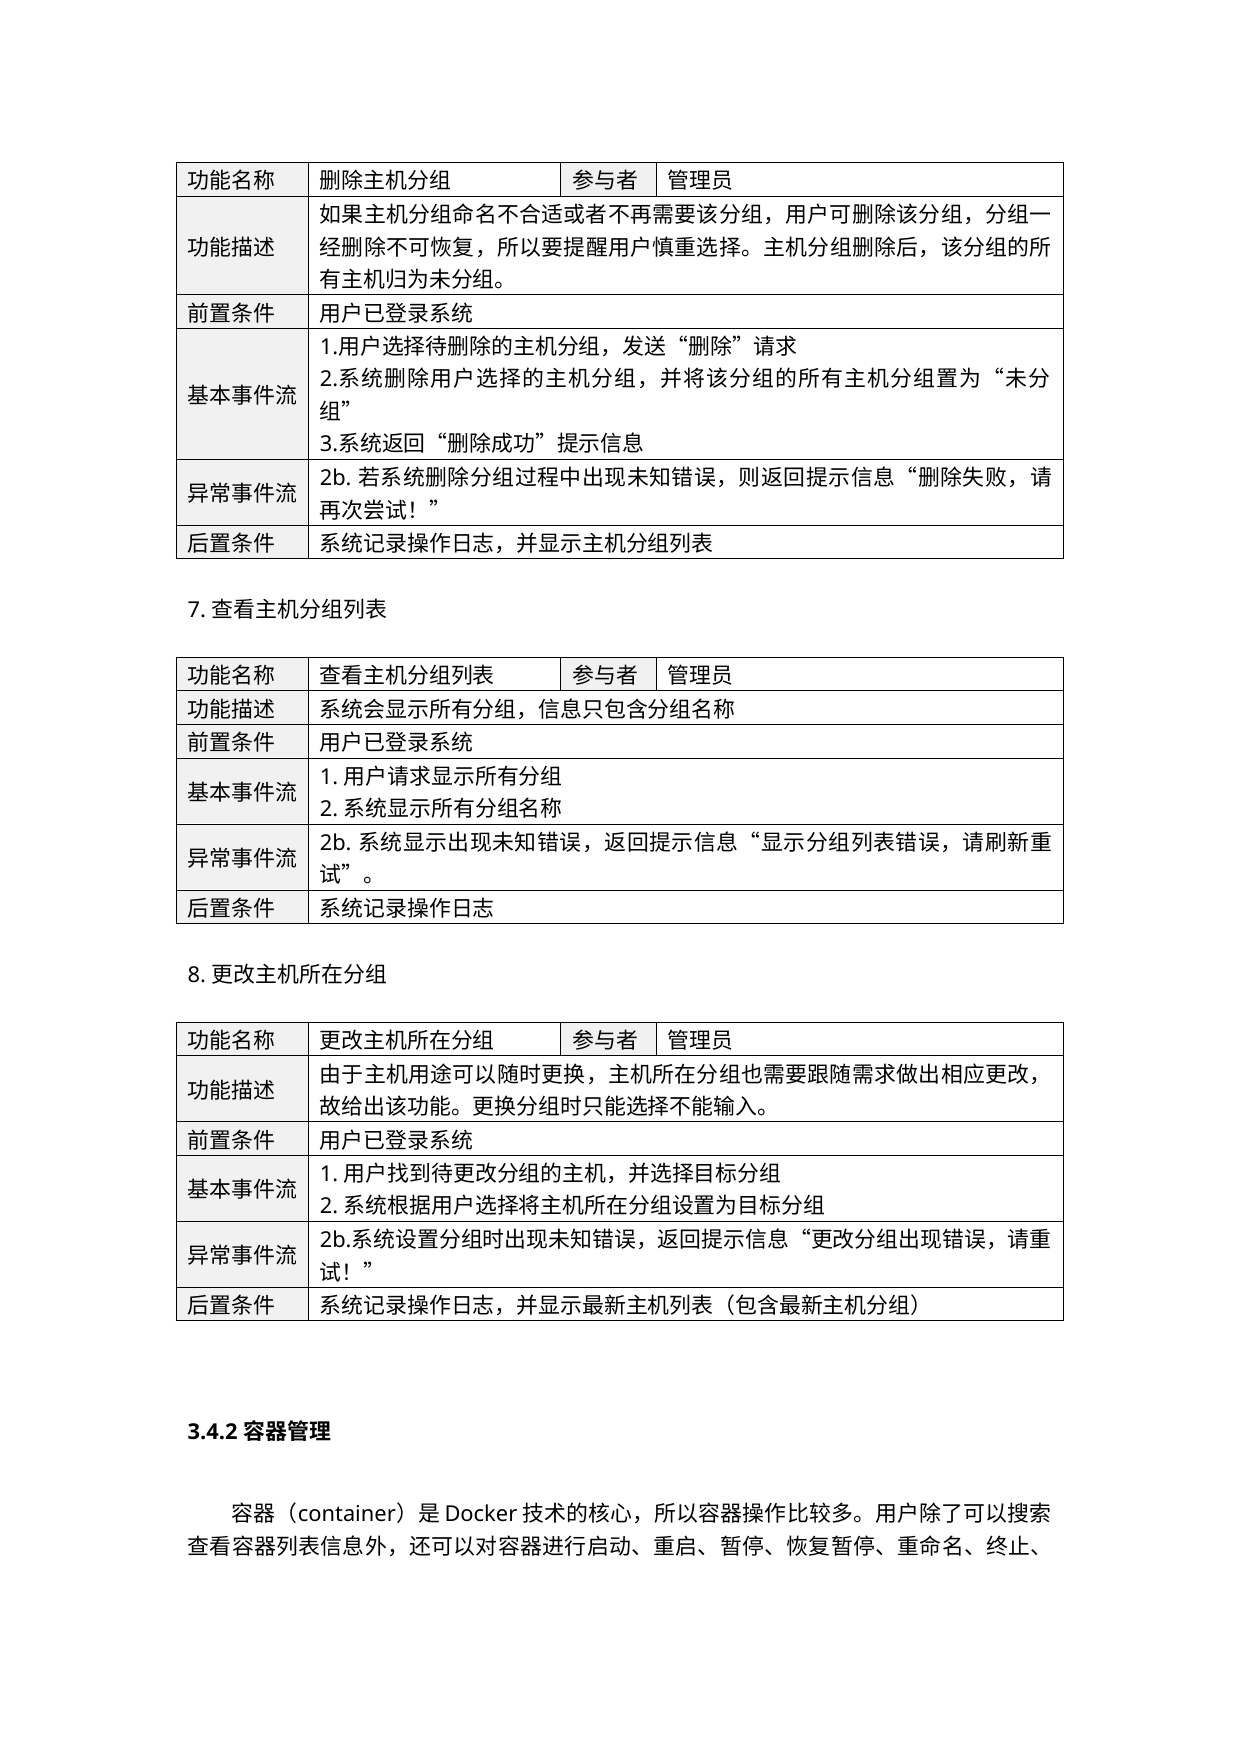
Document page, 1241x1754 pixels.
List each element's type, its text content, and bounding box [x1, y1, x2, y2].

table_cell 由于主机用途可以随时更换，主机所在分组也需要跟随需求做出相应更改，故给出该功能。更换分组时只能选择不能输入。 [309, 1056, 1063, 1121]
table_header 管理员 [657, 163, 1063, 196]
list 7. 查看主机分组列表 [187, 592, 1053, 624]
table_header 管理员 [657, 1023, 1063, 1055]
table_header 参与者 [561, 163, 656, 196]
table_header 功能名称 [177, 163, 308, 196]
table_cell 2b.系统设置分组时出现未知错误，返回提示信息“更改分组出现错误，请重试！” [309, 1222, 1063, 1287]
table_cell 基本事件流 [177, 759, 308, 823]
table_cell 2b. 系统显示出现未知错误，返回提示信息“显示分组列表错误，请刷新重试”。 [309, 825, 1063, 889]
table_cell 后置条件 [177, 891, 308, 923]
table_cell 2b. 若系统删除分组过程中出现未知错误，则返回提示信息“删除失败，请再次尝试！” [309, 460, 1063, 525]
table_cell 功能描述 [177, 691, 308, 724]
table_cell 功能描述 [177, 197, 308, 294]
table_cell 用户已登录系统 [309, 295, 1063, 328]
table_header 查看主机分组列表 [309, 658, 560, 690]
table_cell 用户已登录系统 [309, 725, 1063, 757]
table_header 功能名称 [177, 1023, 308, 1055]
subtitle 3.4.2 容器管理 [187, 1413, 1053, 1446]
table_cell 异常事件流 [177, 825, 308, 889]
table_cell 前置条件 [177, 1122, 308, 1155]
table_cell 如果主机分组命名不合适或者不再需要该分组，用户可删除该分组，分组一经删除不可恢复，所以要提醒用户慎重选择。主机分组删除后，该分组的所有主机归为未分组。 [309, 197, 1063, 294]
table_cell 用户请求显示所有分组 系统显示所有分组名称 [309, 759, 1063, 823]
table_cell 异常事件流 [177, 1222, 308, 1287]
table_cell 用户已登录系统 [309, 1122, 1063, 1155]
list 8. 更改主机所在分组 [187, 957, 1053, 989]
table_cell 基本事件流 [177, 1156, 308, 1221]
table_cell 系统记录操作日志，并显示最新主机列表（包含最新主机分组） [309, 1288, 1063, 1320]
table_cell 功能描述 [177, 1056, 308, 1121]
table_header 参与者 [561, 658, 656, 690]
table_cell 异常事件流 [177, 460, 308, 525]
table_header 管理员 [657, 658, 1063, 690]
table_cell 后置条件 [177, 526, 308, 558]
table_cell 前置条件 [177, 295, 308, 328]
table_cell 系统记录操作日志 [309, 891, 1063, 923]
table_cell 系统记录操作日志，并显示主机分组列表 [309, 526, 1063, 558]
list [187, 1496, 1053, 1561]
table_header 删除主机分组 [309, 163, 560, 196]
table_cell 用户找到待更改分组的主机，并选择目标分组 系统根据用户选择将主机所在分组设置为目标分组 [309, 1156, 1063, 1221]
table_cell 前置条件 [177, 725, 308, 757]
table_header 更改主机所在分组 [309, 1023, 560, 1055]
table_cell 后置条件 [177, 1288, 308, 1320]
table_cell 用户选择待删除的主机分组，发送“删除”请求 系统删除用户选择的主机分组，并将该分组的所有主机分组置为“未分组” 系统返回“删除成功”提示信息 [309, 329, 1063, 459]
table_header 参与者 [561, 1023, 656, 1055]
table_cell 基本事件流 [177, 329, 308, 459]
table_cell 系统会显示所有分组，信息只包含分组名称 [309, 691, 1063, 724]
table_header 功能名称 [177, 658, 308, 690]
